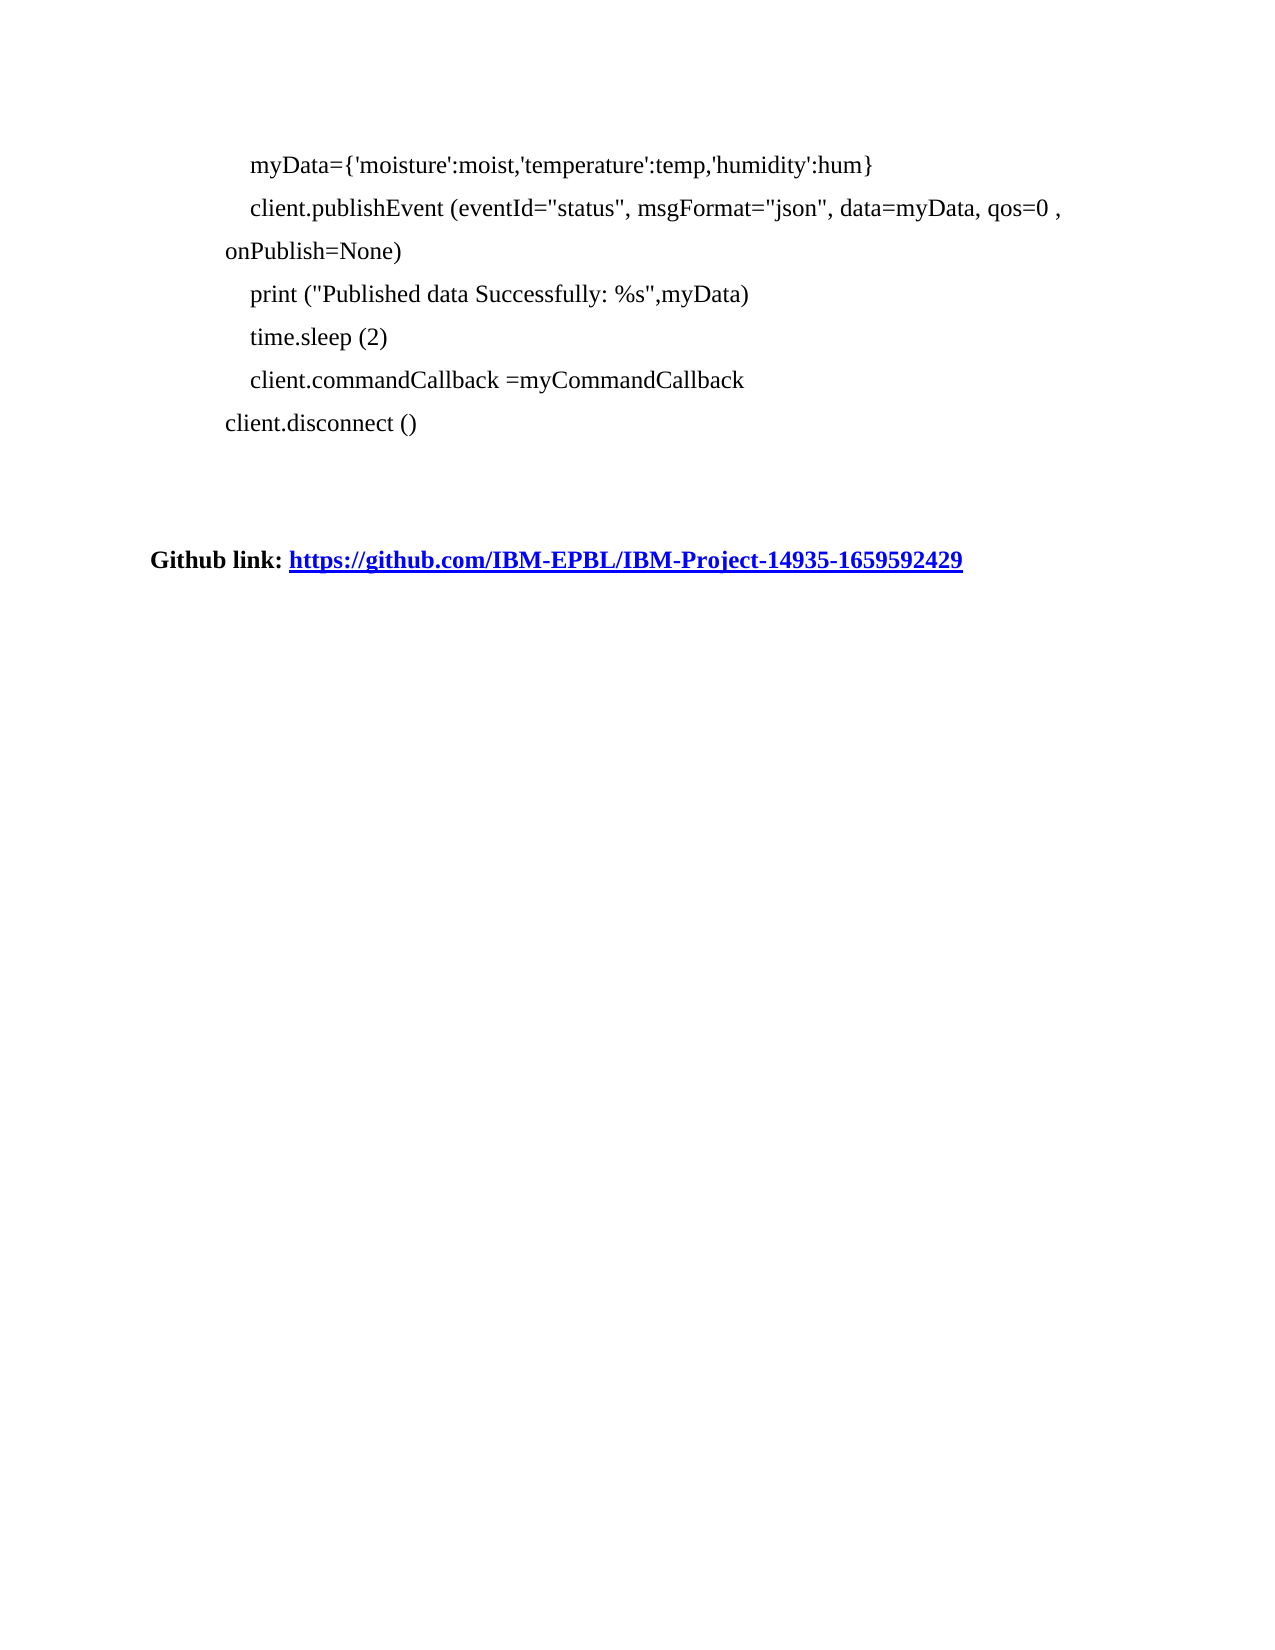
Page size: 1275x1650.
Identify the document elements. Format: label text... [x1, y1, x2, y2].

text myData={'moisture':moist,'temperature':temp,'humidity':hum} client.publishEvent (eventId="status", msgFormat="json", data=myData, qos=0 , [250, 150, 1062, 222]
text onPublish=None) [225, 236, 1210, 265]
text print ("Published data Successfully: %s",myData) time.sleep (2) [250, 279, 749, 351]
text client.commandCallback =myCommandCallback client.disconnect () [225, 365, 745, 437]
text Github link: https://github.com/IBM-EPBL/IBM-Project-14935-1659592429 [150, 545, 1210, 574]
